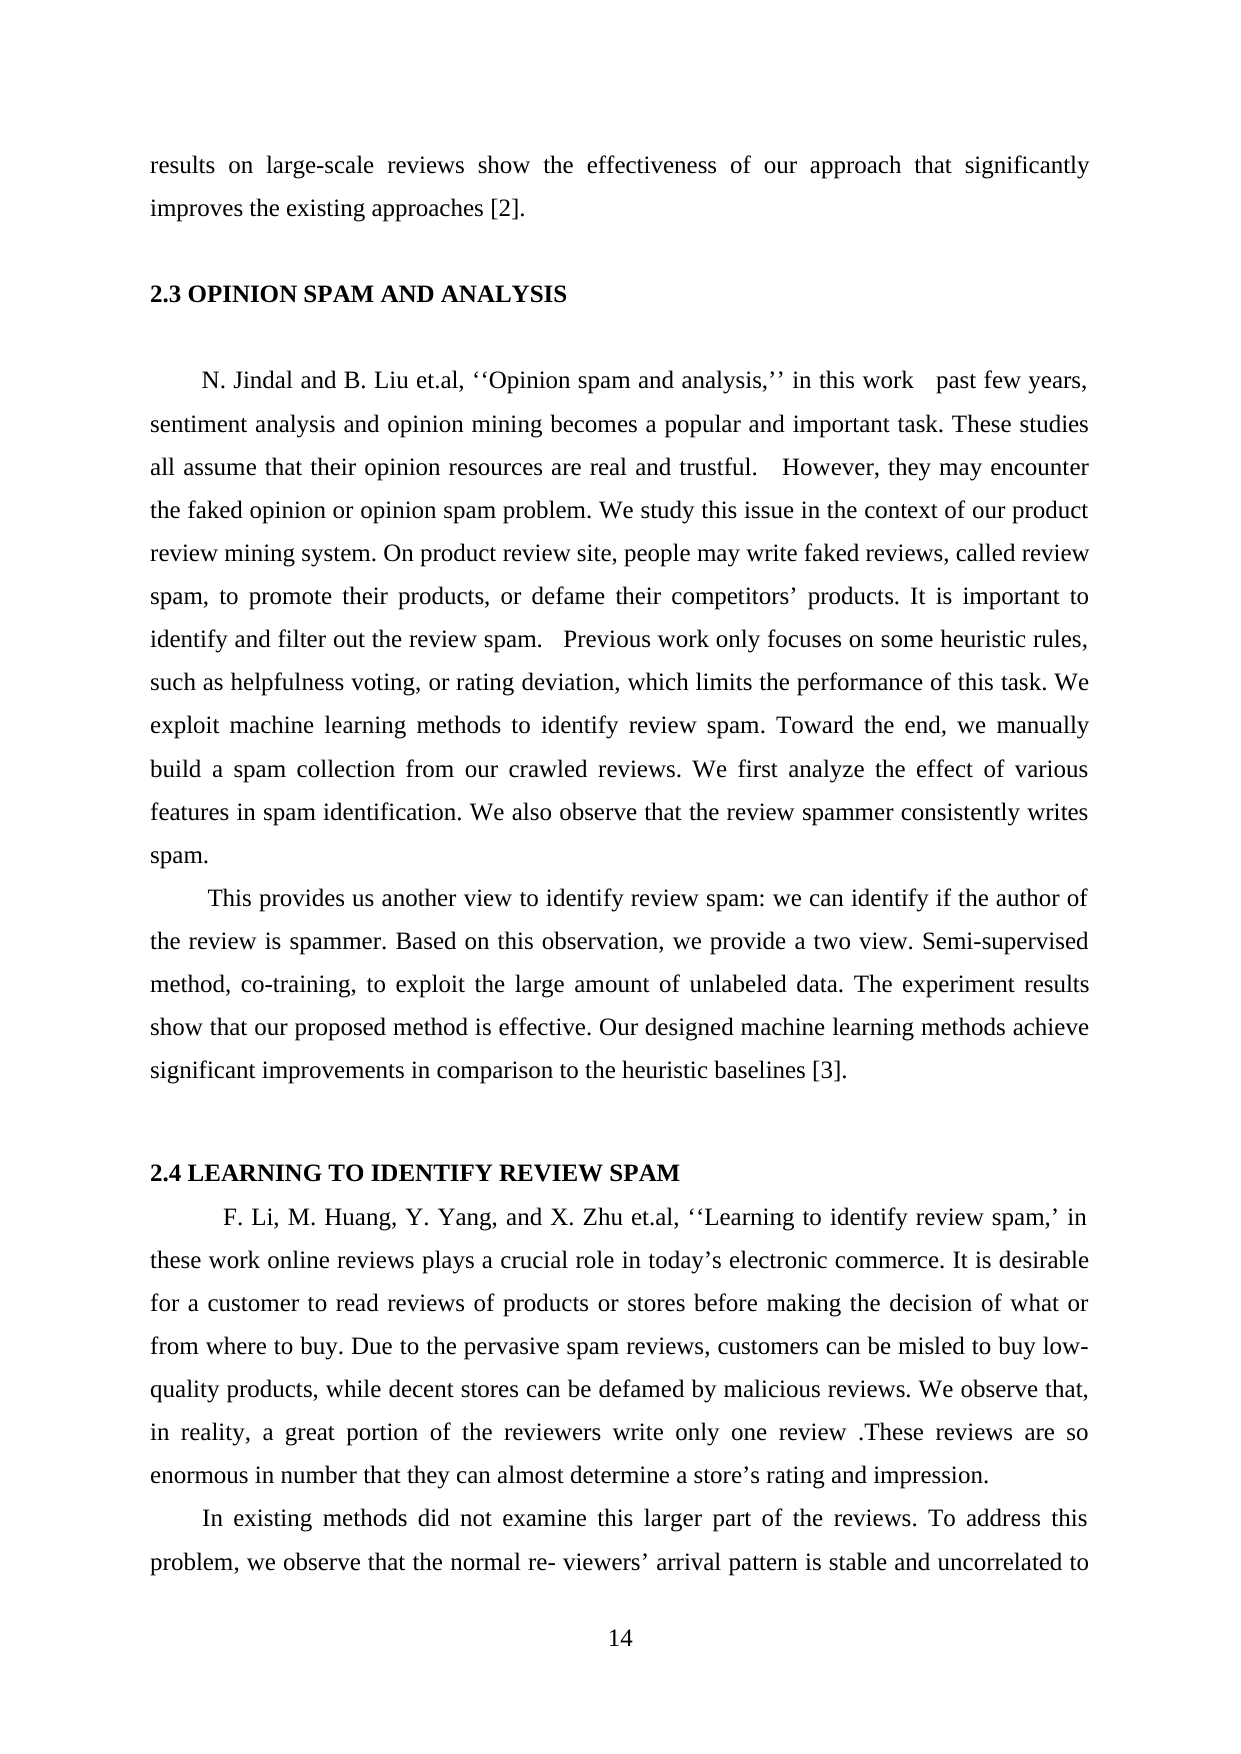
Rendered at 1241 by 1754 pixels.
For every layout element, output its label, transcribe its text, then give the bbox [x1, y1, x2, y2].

text N. Jindal and B. Liu et.al, ‘‘Opinion spam and analysis,’’ in this work past few years, sentiment analysis and opinion mining becomes a popular and important task. These studies all assume that their opinion resources are real and trustful. However, they may encounter the faked opinion or opinion spam problem. We study this issue in the context of our product review mining system. On product review site, people may write faked reviews, called review spam, to promote their products, or defame their competitors’ products. It is important to identify and filter out the review spam. Previous work only focuses on some heuristic rules, such as helpfulness voting, or rating deviation, which limits the performance of this task. We exploit machine learning methods to identify review spam. Toward the end, we manually build a spam collection from our crawled reviews. We first analyze the effect of various features in spam identification. We also observe that the review spammer consistently writes spam. [150, 366, 1090, 869]
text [150, 1503, 1090, 1575]
text 2.3 OPINION SPAM AND ANALYSIS [150, 279, 1090, 308]
text 2.4 LEARNING TO IDENTIFY REVIEW SPAM [150, 1158, 1090, 1187]
text F. Li, M. Huang, Y. Yang, and X. Zhu et.al, ‘‘Learning to identify review spam,’ in these work online reviews plays a crucial role in today’s electronic commerce. It is desirable for a customer to read reviews of products or stores before making the decision of what or from where to buy. Due to the pervasive spam reviews, customers can be misled to buy low-quality products, while decent stores can be defamed by malicious reviews. We observe that, in reality, a great portion of the reviewers write only one review .These reviews are so enormous in number that they can almost determine a store’s rating and impression. [150, 1202, 1090, 1489]
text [150, 150, 1090, 222]
text This provides us another view to identify review spam: we can identify if the author of the review is spammer. Based on this observation, we provide a two view. Semi-supervised method, co-training, to exploit the large amount of unlabeled data. The experiment results show that our proposed method is effective. Our designed machine learning methods achieve significant improvements in comparison to the heuristic baselines [3]. [150, 883, 1090, 1084]
